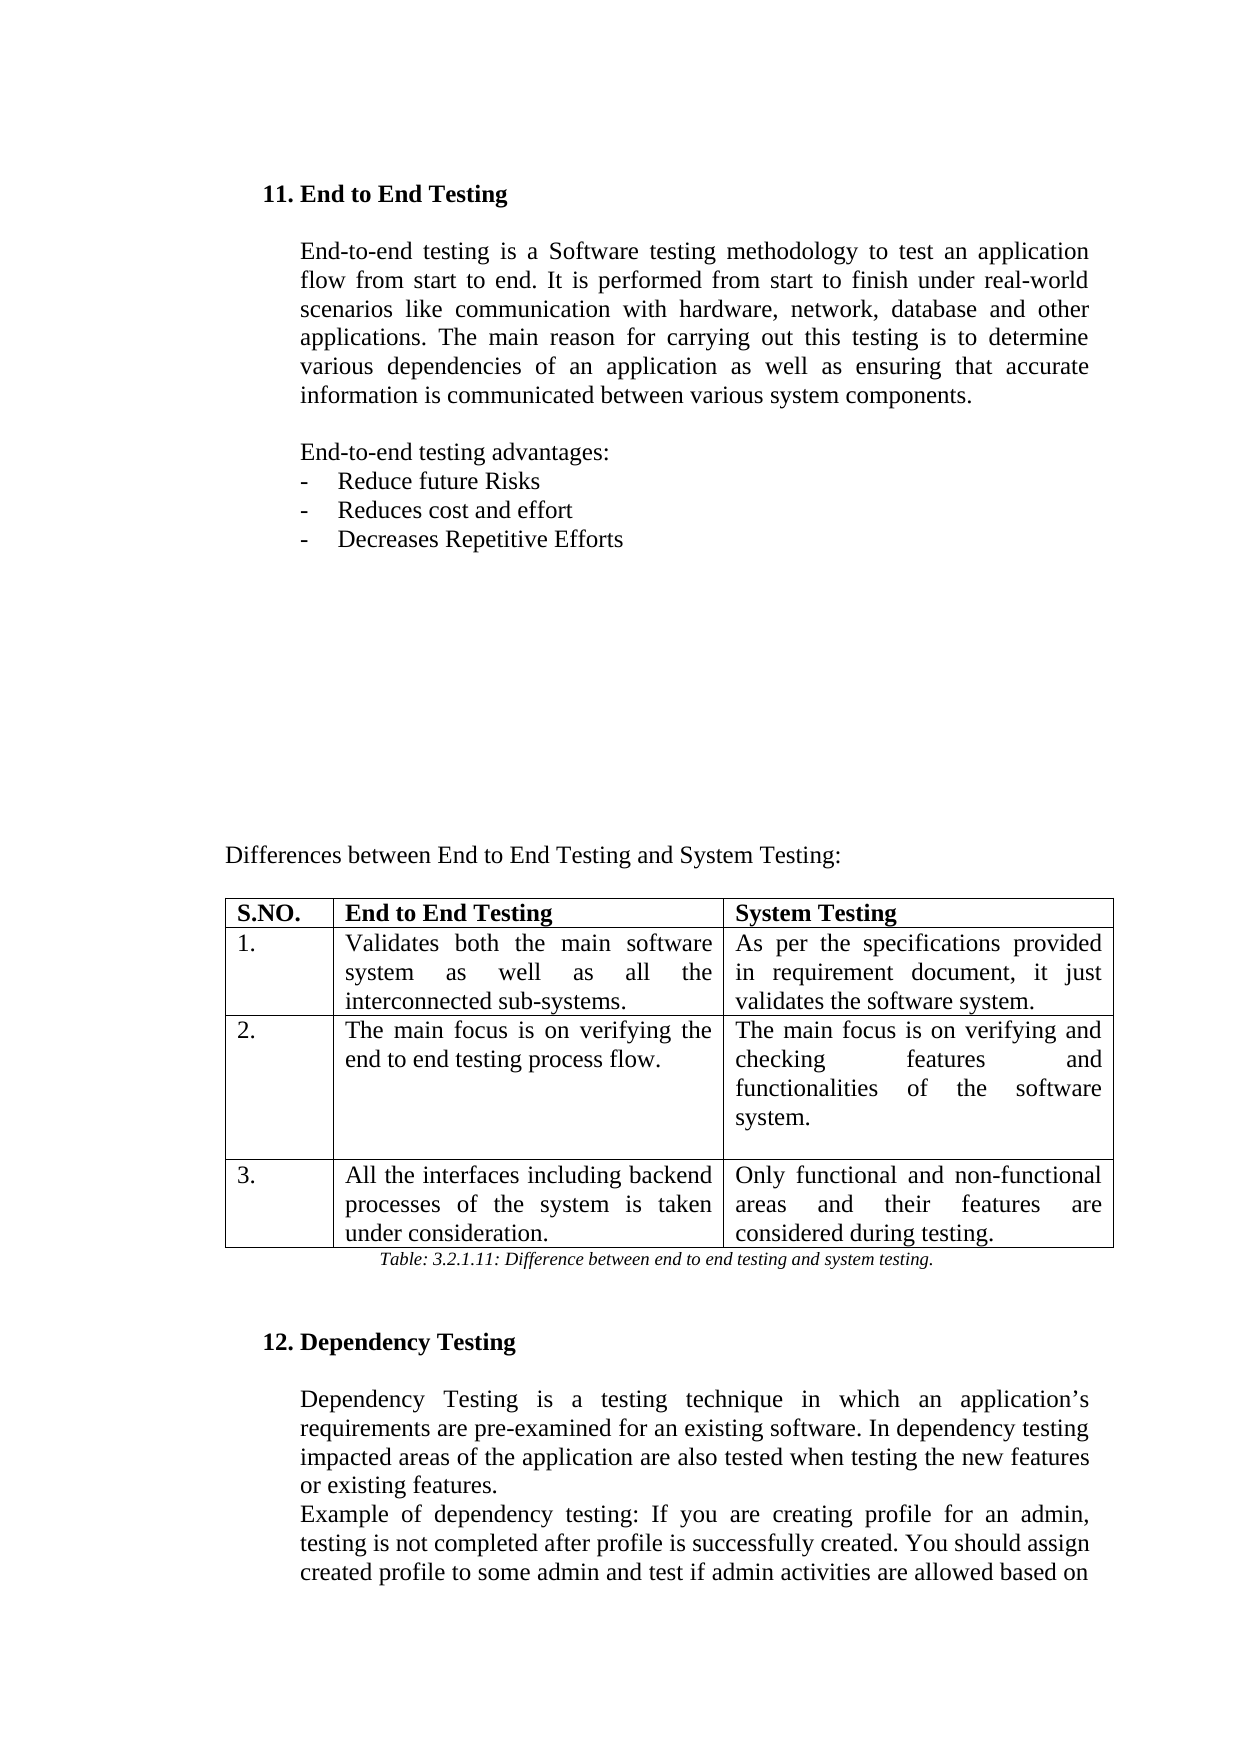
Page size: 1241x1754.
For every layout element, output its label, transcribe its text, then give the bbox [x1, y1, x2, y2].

table_cell 3. [226, 1160, 333, 1247]
table_cell 1. [226, 928, 333, 1014]
table_cell 2. [226, 1016, 333, 1159]
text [300, 1499, 1090, 1586]
table_header End to End Testing [334, 899, 723, 927]
table_header S.NO. [226, 899, 333, 927]
text End-to-end testing is a Software testing methodology to test an application flow from start to end. It is performed from start to finish under real-world scenarios like communication with hardware, network, database and other applications. The main reason for carrying out this testing is to determine various dependencies of an application as well as ensuring that accurate information is communicated between various system components. [300, 236, 1090, 409]
table_cell As per the specifications provided in requirement document, it just validates the software system. [724, 928, 1113, 1014]
text Table: 3.2.1.11: Difference between end to end testing and system testing. [225, 1248, 1090, 1269]
table_header System Testing [724, 899, 1113, 927]
table_cell Validates both the main software system as well as all the interconnected sub-systems. [334, 928, 723, 1014]
table_cell Only functional and non-functional areas and their features are considered during testing. [724, 1160, 1113, 1247]
text End-to-end testing advantages: [225, 437, 1090, 466]
list Reduces cost and effort [300, 495, 1090, 524]
list Decreases Repetitive Efforts [300, 524, 1090, 552]
list Reduce future Risks [300, 466, 1090, 495]
table_cell All the interfaces including backend processes of the system is taken under consideration. [334, 1160, 723, 1247]
text Dependency Testing is a testing technique in which an application’s requirements are pre-examined for an existing software. In dependency testing impacted areas of the application are also tested when testing the new features or existing features. [300, 1384, 1090, 1499]
text Differences between End to End Testing and System Testing: [225, 840, 1090, 869]
table_cell The main focus is on verifying the end to end testing process flow. [334, 1016, 723, 1159]
list Dependency Testing [262, 1327, 1090, 1356]
list End to End Testing [262, 179, 1090, 207]
table_cell The main focus is on verifying and checking features and functionalities of the software system. [724, 1016, 1113, 1159]
